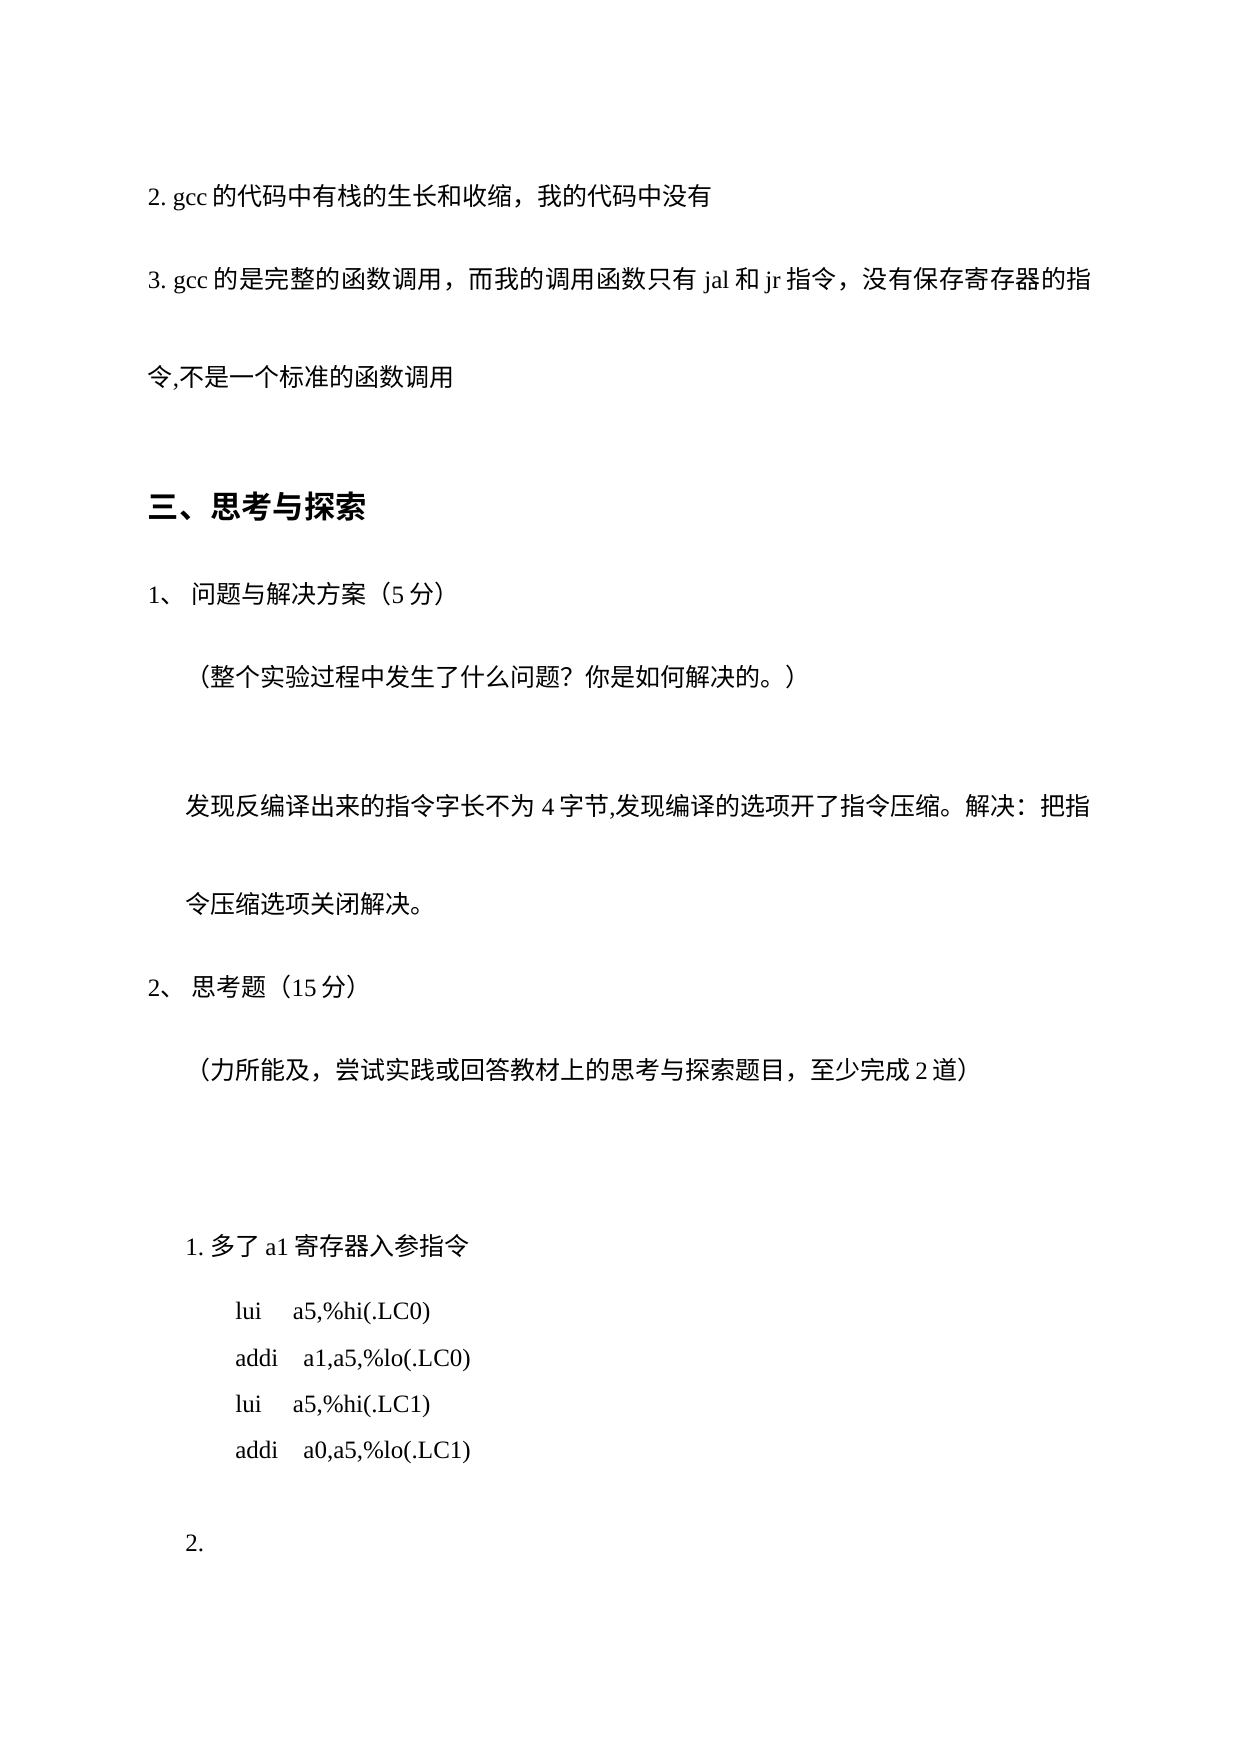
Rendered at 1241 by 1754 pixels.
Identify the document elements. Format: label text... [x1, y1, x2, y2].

text 3. gcc的是完整的函数调用，而我的调用函数只有jal和jr指令，没有保存寄存器的指令,不是一个标准的函数调用 [148, 245, 1092, 408]
text 发现反编译出来的指令字长不为4字节,发现编译的选项开了指令压缩。解决：把指令压缩选项关闭解决。 [185, 772, 1092, 935]
text 1. 多了a1寄存器入参指令 [185, 1212, 1092, 1277]
text 2. [185, 1527, 1092, 1559]
text lui a5,%hi(.LC1) [185, 1388, 1092, 1420]
text 2. gcc的代码中有栈的生长和收缩，我的代码中没有 [148, 162, 1092, 227]
list 问题与解决方案（5分） [148, 560, 1092, 625]
text 三、思考与探索 [148, 472, 1092, 537]
text addi a0,a5,%lo(.LC1) [185, 1434, 1092, 1467]
text （力所能及，尝试实践或回答教材上的思考与探索题目，至少完成2道） [185, 1036, 1092, 1101]
text lui a5,%hi(.LC0) [185, 1295, 1092, 1327]
list 思考题（15分） [148, 953, 1092, 1018]
text addi a1,a5,%lo(.LC0) [185, 1341, 1092, 1374]
text （整个实验过程中发生了什么问题？你是如何解决的。） [185, 643, 1092, 708]
